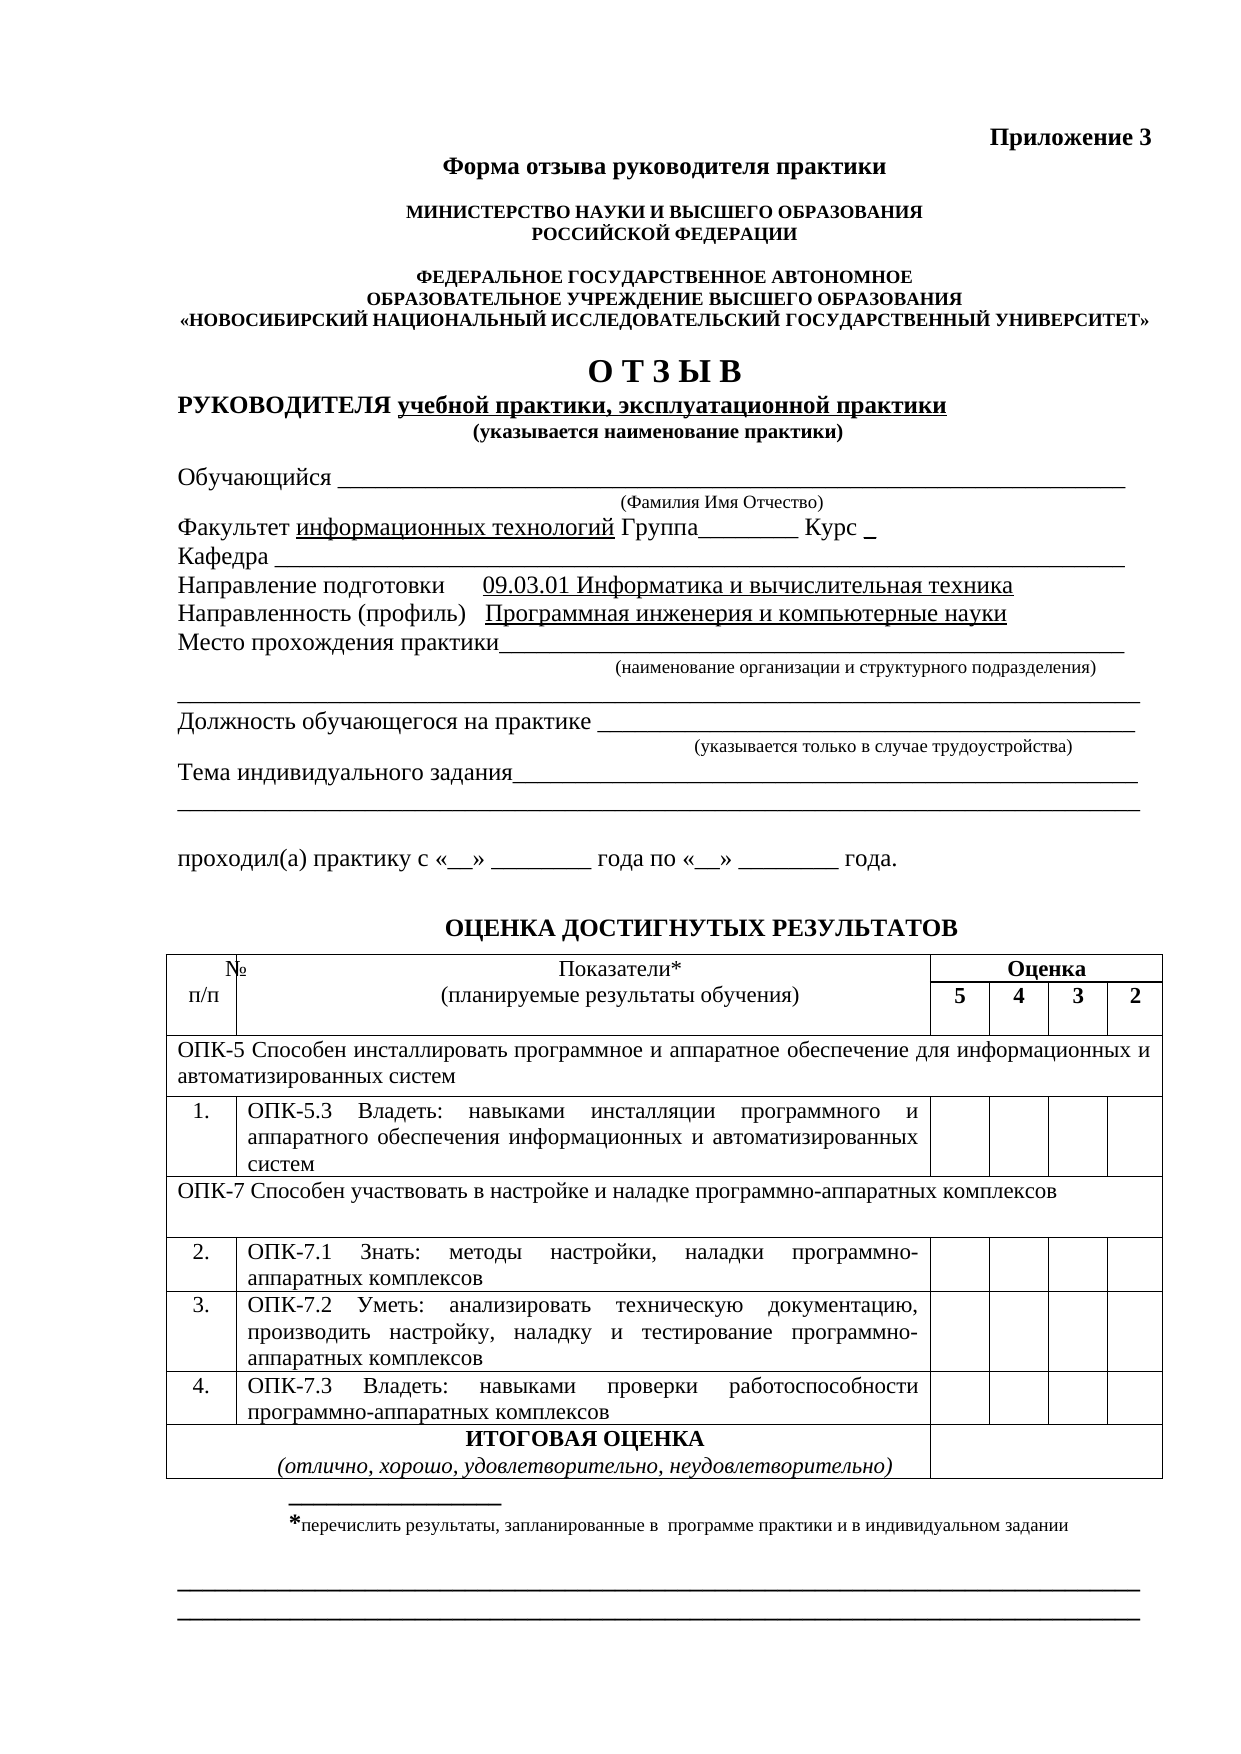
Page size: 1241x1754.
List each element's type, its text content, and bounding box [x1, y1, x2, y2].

text *перечислить результаты, запланированные в программе практики и в индивидуальном задании [215, 1508, 1152, 1537]
table_cell [1049, 1097, 1107, 1176]
table_cell [931, 1238, 989, 1291]
table_cell [1049, 1238, 1107, 1291]
text Министерство науки и высшего образования [177, 201, 1152, 223]
table_header № п/п [167, 955, 236, 1035]
table_cell [931, 1097, 989, 1176]
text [177, 1565, 1152, 1623]
table_header Показатели* (планируемые результаты обучения) [237, 955, 930, 1035]
text _________________ [215, 1479, 1152, 1508]
text «новосибирский национальный исследовательский государственный университет» [177, 309, 1152, 331]
table_cell 3. [167, 1292, 236, 1371]
table_cell [931, 1292, 989, 1371]
subtitle Приложение 3 [177, 122, 1152, 151]
text проходил(а) практику с «__» ________ года по «__» ________ года. [177, 843, 1152, 872]
text Место прохождения практики__________________________________________________ [177, 627, 1152, 656]
table_cell ОПК-5 Способен инсталлировать программное и аппаратное обеспечение для информационных и автоматизированных систем [167, 1036, 1162, 1096]
text _____________________________________________________________________________ [177, 785, 1152, 814]
table_cell ИТОГОВАЯ ОЦЕНКА (отлично, хорошо, удовлетворительно, неудовлетворительно) [167, 1425, 930, 1478]
table_cell [931, 1425, 1162, 1478]
text ФЕДЕРАЛЬНОЕ Государственное Автономное [177, 266, 1152, 288]
text (Фамилия Имя Отчество) [177, 491, 1152, 512]
text Факультет информационных технологий Группа________ Курс _ [177, 512, 1152, 541]
table_cell [990, 1372, 1048, 1424]
table_cell 4. [167, 1372, 236, 1424]
table_cell [1108, 1372, 1162, 1424]
table_cell [990, 1097, 1048, 1176]
table_cell [1049, 1292, 1107, 1371]
table_cell 3 [1049, 983, 1107, 1035]
table_cell ОПК-7.3 Владеть: навыками проверки работоспособности программно-аппаратных комплексов [237, 1372, 930, 1424]
text Должность обучающегося на практике ___________________________________________ [177, 706, 1152, 735]
table_cell 5 [931, 983, 989, 1035]
text О Т З Ы В [177, 352, 1152, 390]
table_cell ОПК-5.3 Владеть: навыками инсталляции программного и аппаратного обеспечения информационных и автоматизированных систем [237, 1097, 930, 1176]
text Направление подготовки 09.03.01 Информатика и вычислительная техника [177, 570, 1152, 598]
text Обучающийся _______________________________________________________________ [177, 462, 1152, 491]
table_cell ОПК-7.2 Уметь: анализировать техническую документацию, производить настройку, наладку и тестирование программно-аппаратных комплексов [237, 1292, 930, 1371]
text Тема индивидуального задания__________________________________________________ [177, 757, 1152, 785]
text (указывается наименование практики) [177, 419, 1152, 443]
table_header Оценка [931, 955, 1162, 981]
table_cell 4 [990, 983, 1048, 1035]
table_cell [931, 1372, 989, 1424]
text Кафедра ____________________________________________________________________ [177, 541, 1152, 570]
table_cell ОПК-7.1 Знать: методы настройки, наладки программно-аппаратных комплексов [237, 1238, 930, 1291]
table_cell 2 [1108, 983, 1162, 1035]
table_cell [990, 1292, 1048, 1371]
text (наименование организации и структурного подразделения) [177, 656, 1152, 677]
text РУКОВОДИТЕЛЯ учебной практики, эксплуатационной практики [177, 390, 1152, 419]
text Российской Федерации [177, 223, 1152, 244]
table_cell [1049, 1372, 1107, 1424]
table_cell [1108, 1097, 1162, 1176]
table_cell ОПК-7 Способен участвовать в настройке и наладке программно-аппаратных комплексов [167, 1177, 1162, 1237]
text ОЦЕНКА ДОСТИГНУТЫХ РЕЗУЛЬТАТОВ [177, 913, 1152, 942]
table_cell 2. [167, 1238, 236, 1291]
table_cell [990, 1238, 1048, 1291]
list Форма отзыва руководителя практики [177, 151, 1152, 180]
text (указывается только в случае трудоустройства) [177, 735, 1152, 757]
text образовательное учреждение высшего образования [177, 288, 1152, 309]
text _____________________________________________________________________________ [177, 677, 1152, 706]
text Направленность (профиль) Программная инженерия и компьютерные науки [177, 598, 1152, 627]
table_cell [1108, 1292, 1162, 1371]
table_cell 1. [167, 1097, 236, 1176]
table_cell [1108, 1238, 1162, 1291]
